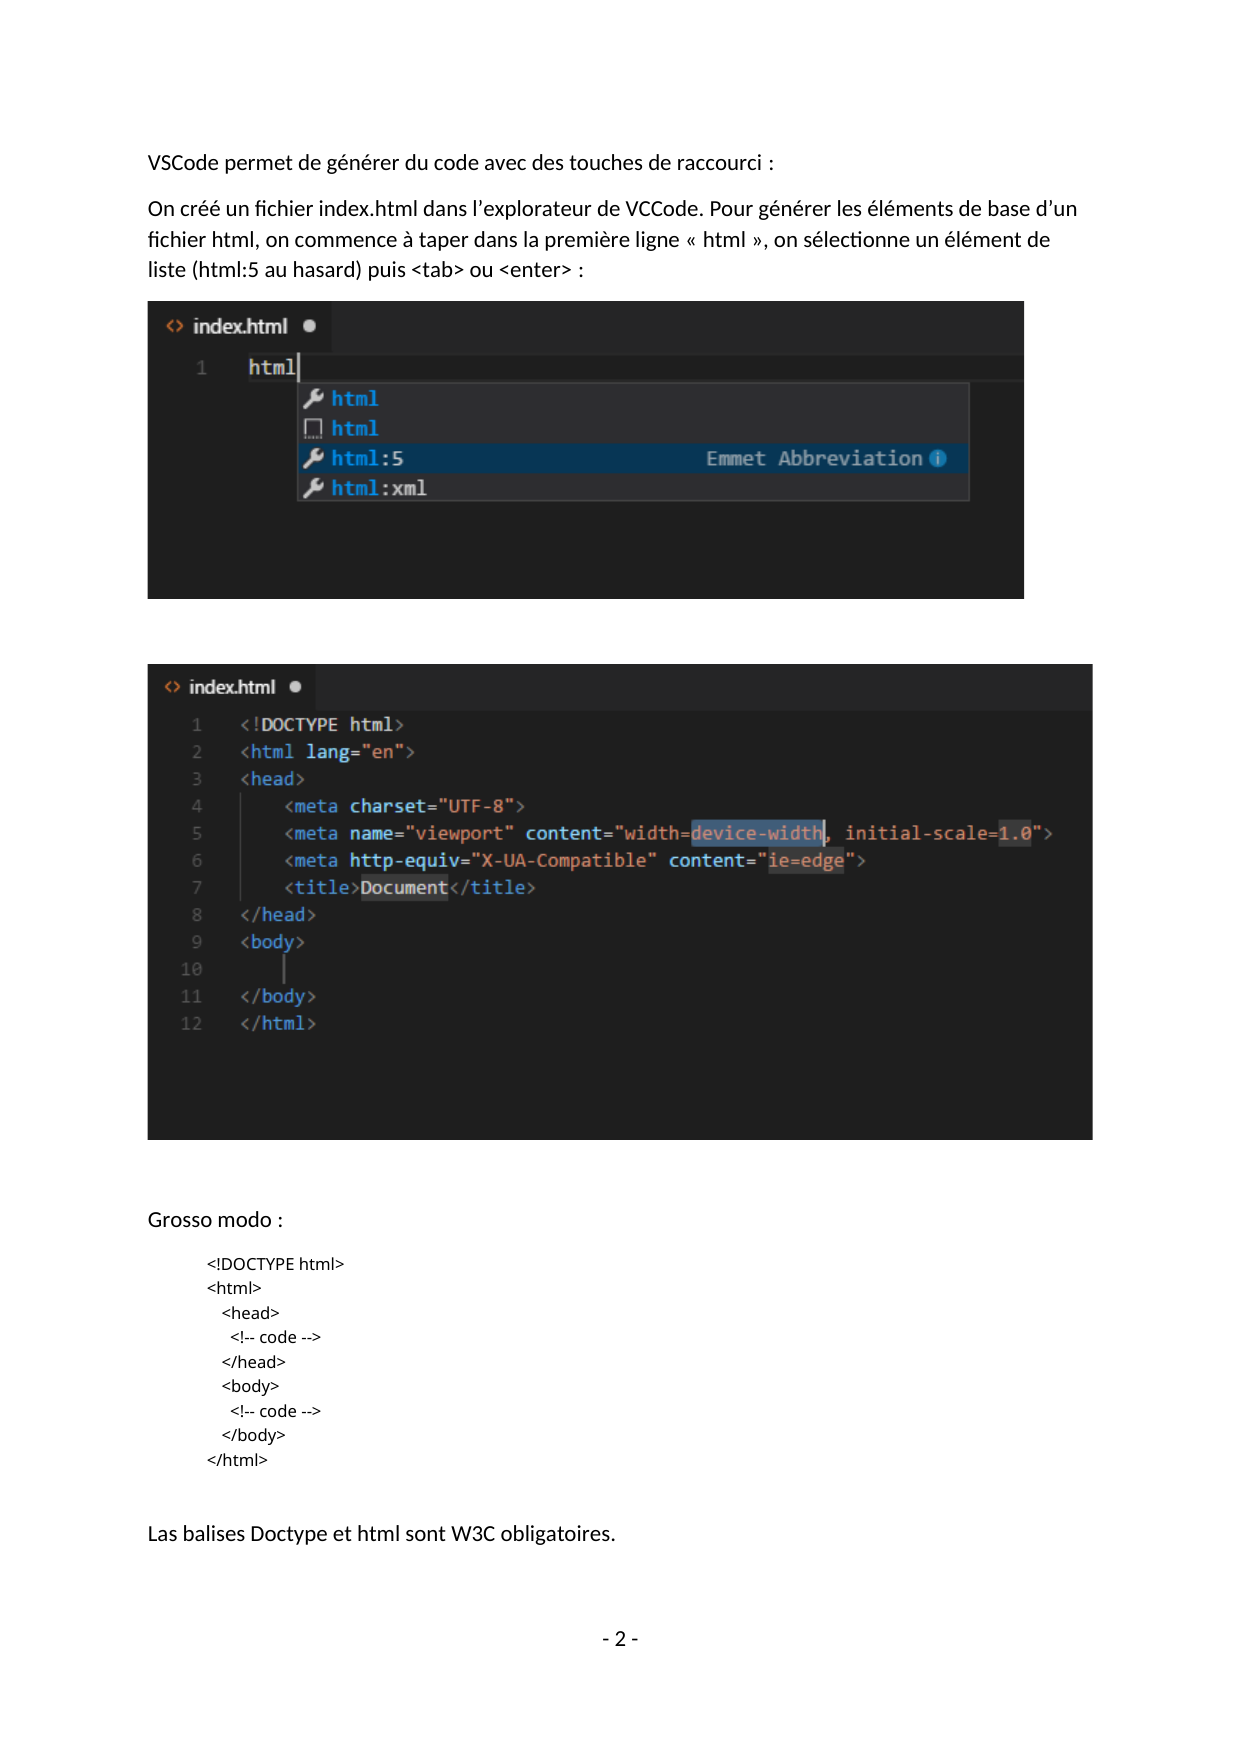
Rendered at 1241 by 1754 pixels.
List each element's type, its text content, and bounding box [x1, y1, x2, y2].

text <head> [221, 1301, 1093, 1324]
text </body> [221, 1424, 1093, 1446]
text <!DOCTYPE html> [207, 1252, 1093, 1275]
text </head> [221, 1350, 1093, 1373]
text On créé un fichier index.html dans l’explorateur de VCCode. Pour générer les éléments de base d’un fichier html, on commence à taper dans la première ligne « html », on sélectionne un élément de liste (html:5 au hasard) puis <tab> ou <enter> : [148, 194, 1093, 283]
text <html> [207, 1277, 1093, 1299]
text Grosso modo : [148, 1205, 1093, 1233]
text VSCode permet de générer du code avec des touches de raccourci : [148, 148, 1093, 176]
text </html> [207, 1448, 1093, 1471]
text Las balises Doctype et html sont W3C obligatoires. [148, 1519, 1093, 1547]
text <!-- code --> [207, 1399, 1093, 1422]
text <!-- code --> [207, 1326, 1093, 1348]
picture [147, 301, 1025, 599]
picture [147, 664, 1093, 1140]
text <body> [221, 1375, 1093, 1397]
